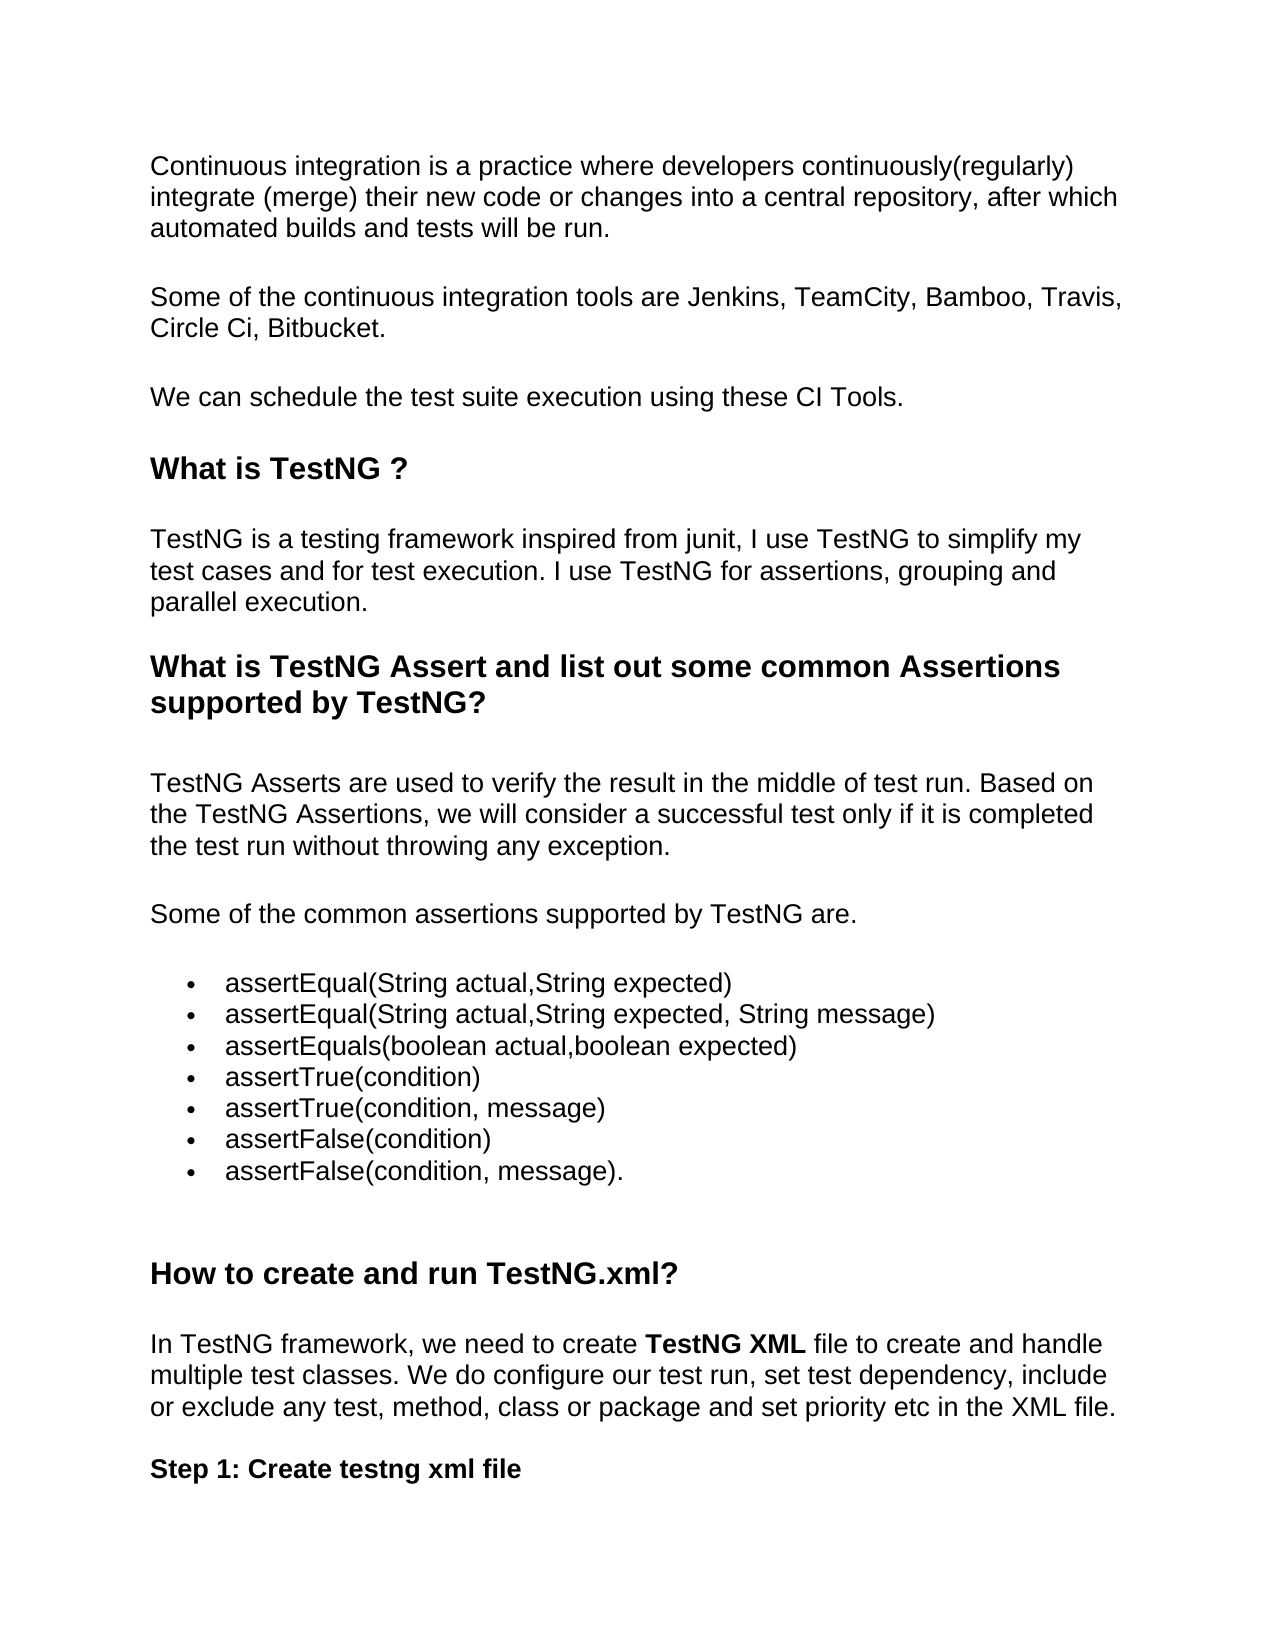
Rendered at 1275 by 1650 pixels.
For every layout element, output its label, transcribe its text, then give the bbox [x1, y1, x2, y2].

text Continuous integration is a practice where developers continuously(regularly) integrate (merge) their new code or changes into a central repository, after which automated builds and tests will be run. [150, 150, 1125, 244]
text Some of the continuous integration tools are Jenkins, TeamCity, Bamboo, Travis, Circle Ci, Bitbucket. [150, 281, 1125, 344]
text What is TestNG ? [150, 450, 1125, 486]
list assertEquals(boolean actual,boolean expected) [187, 1030, 1125, 1061]
list assertTrue(condition, message) [187, 1092, 1125, 1123]
text How to create and run TestNG.xml? [150, 1255, 1125, 1291]
text TestNG is a testing framework inspired from junit, I use TestNG to simplify my test cases and for test execution. I use TestNG for assertions, grouping and parallel execution. [150, 523, 1125, 617]
list assertFalse(condition, message). [187, 1155, 1125, 1186]
list assertEqual(String actual,String expected) [187, 967, 1125, 998]
text We can schedule the test suite execution using these CI Tools. [150, 381, 1125, 412]
text In TestNG framework, we need to create TestNG XML file to create and handle multiple test classes. We do configure our test run, set test dependency, include or exclude any test, method, class or package and set priority etc in the XML file. [150, 1328, 1125, 1422]
text TestNG Asserts are used to verify the result in the middle of test run. Based on the TestNG Assertions, we will consider a successful test only if it is completed the test run without throwing any exception. [150, 767, 1125, 861]
text Some of the common assertions supported by TestNG are. [150, 898, 1125, 930]
text What is TestNG Assert and list out some common Assertions supported by TestNG? [150, 648, 1125, 720]
list assertEqual(String actual,String expected, String message) [187, 998, 1125, 1030]
list assertFalse(condition) [187, 1123, 1125, 1155]
list assertTrue(condition) [187, 1061, 1125, 1092]
text Step 1: Create testng xml file [150, 1453, 1125, 1484]
